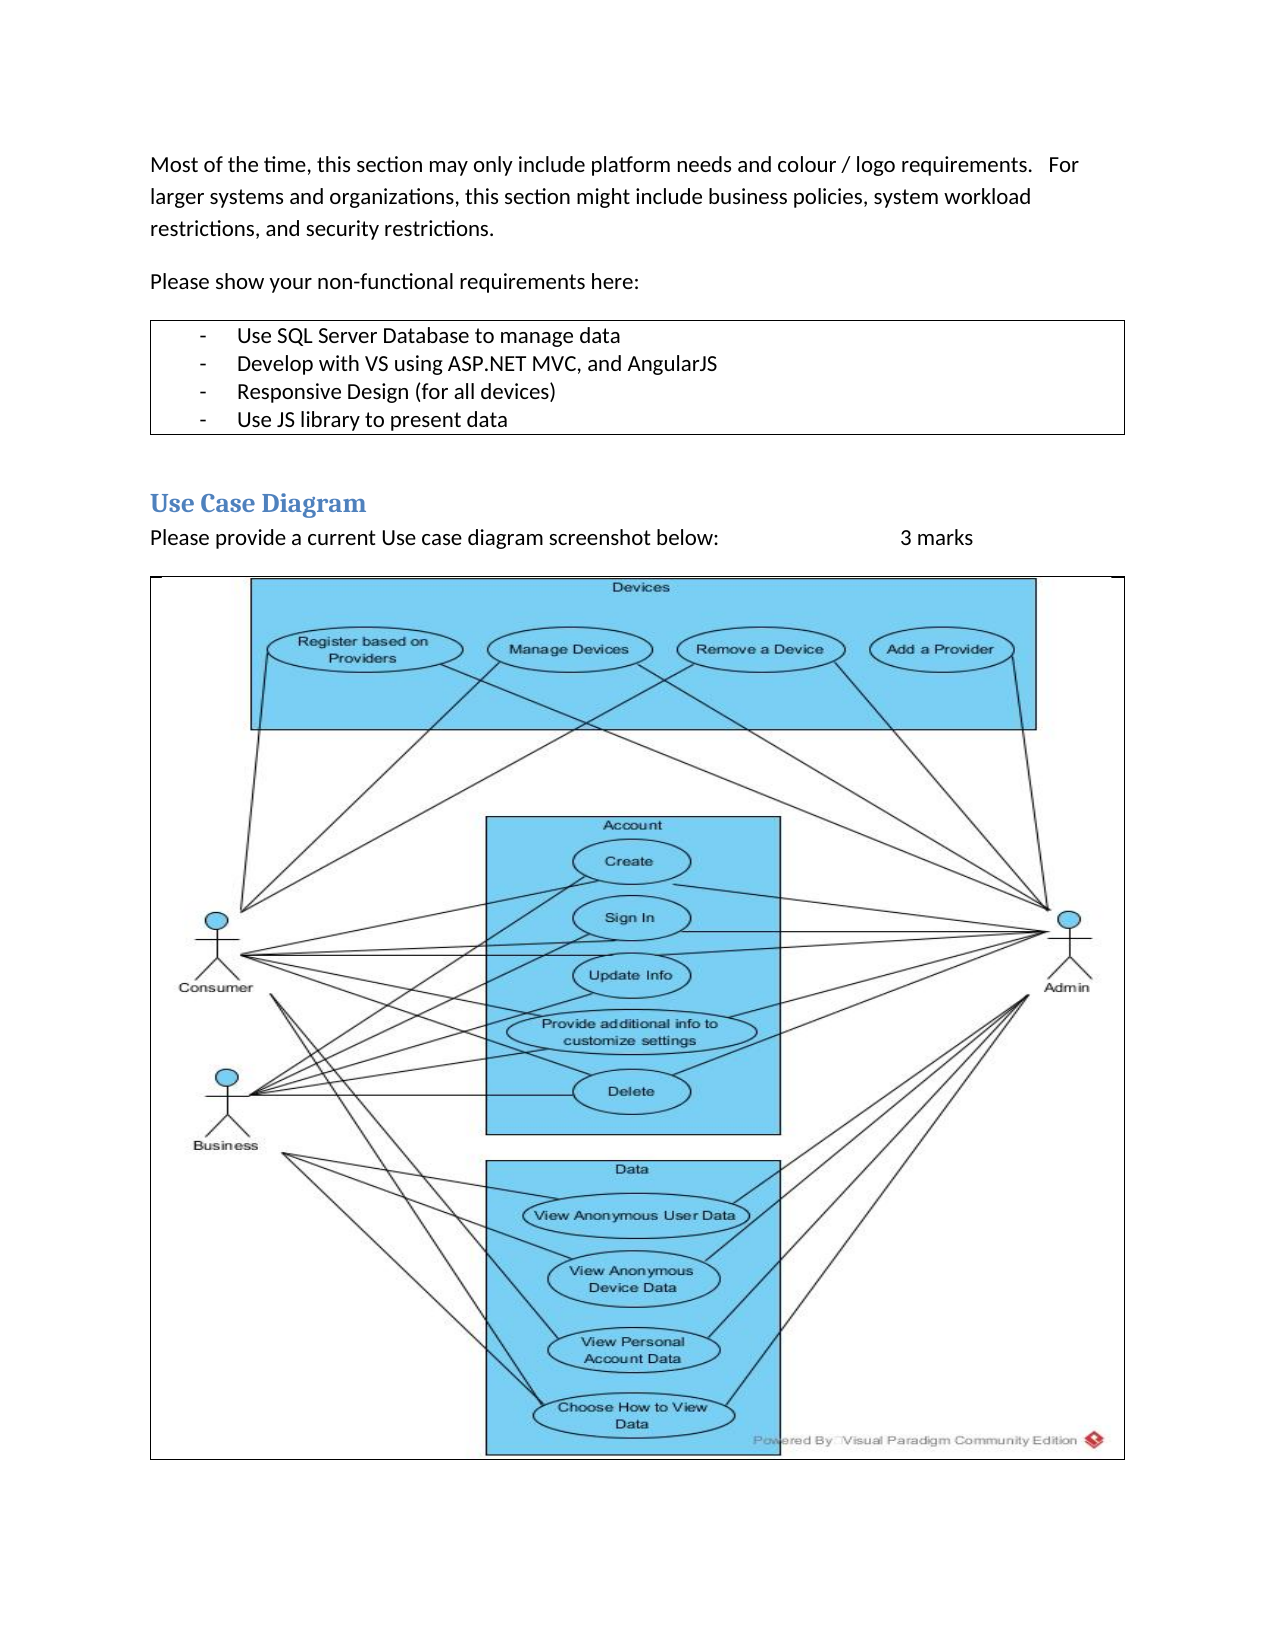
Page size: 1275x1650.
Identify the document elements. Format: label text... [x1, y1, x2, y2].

text Most of the time, this section may only include platform needs and colour / logo requirements. For larger systems and organizations, this section might include business policies, system workload restrictions, and security restrictions. [150, 150, 1125, 242]
picture [161, 577, 1112, 1459]
table_header [151, 578, 161, 1459]
text Please show your non-functional requirements here: [150, 267, 1125, 295]
subtitle Use Case Diagram [150, 488, 1125, 519]
table_header Use SQL Server Database to manage data Develop with VS using ASP.NET MVC, and AngularJS Responsive Design (for all devices) Use JS library to present data [151, 321, 1124, 433]
table_header [1112, 578, 1124, 1459]
text Please provide a current Use case diagram screenshot below: 3 marks [150, 523, 1125, 551]
